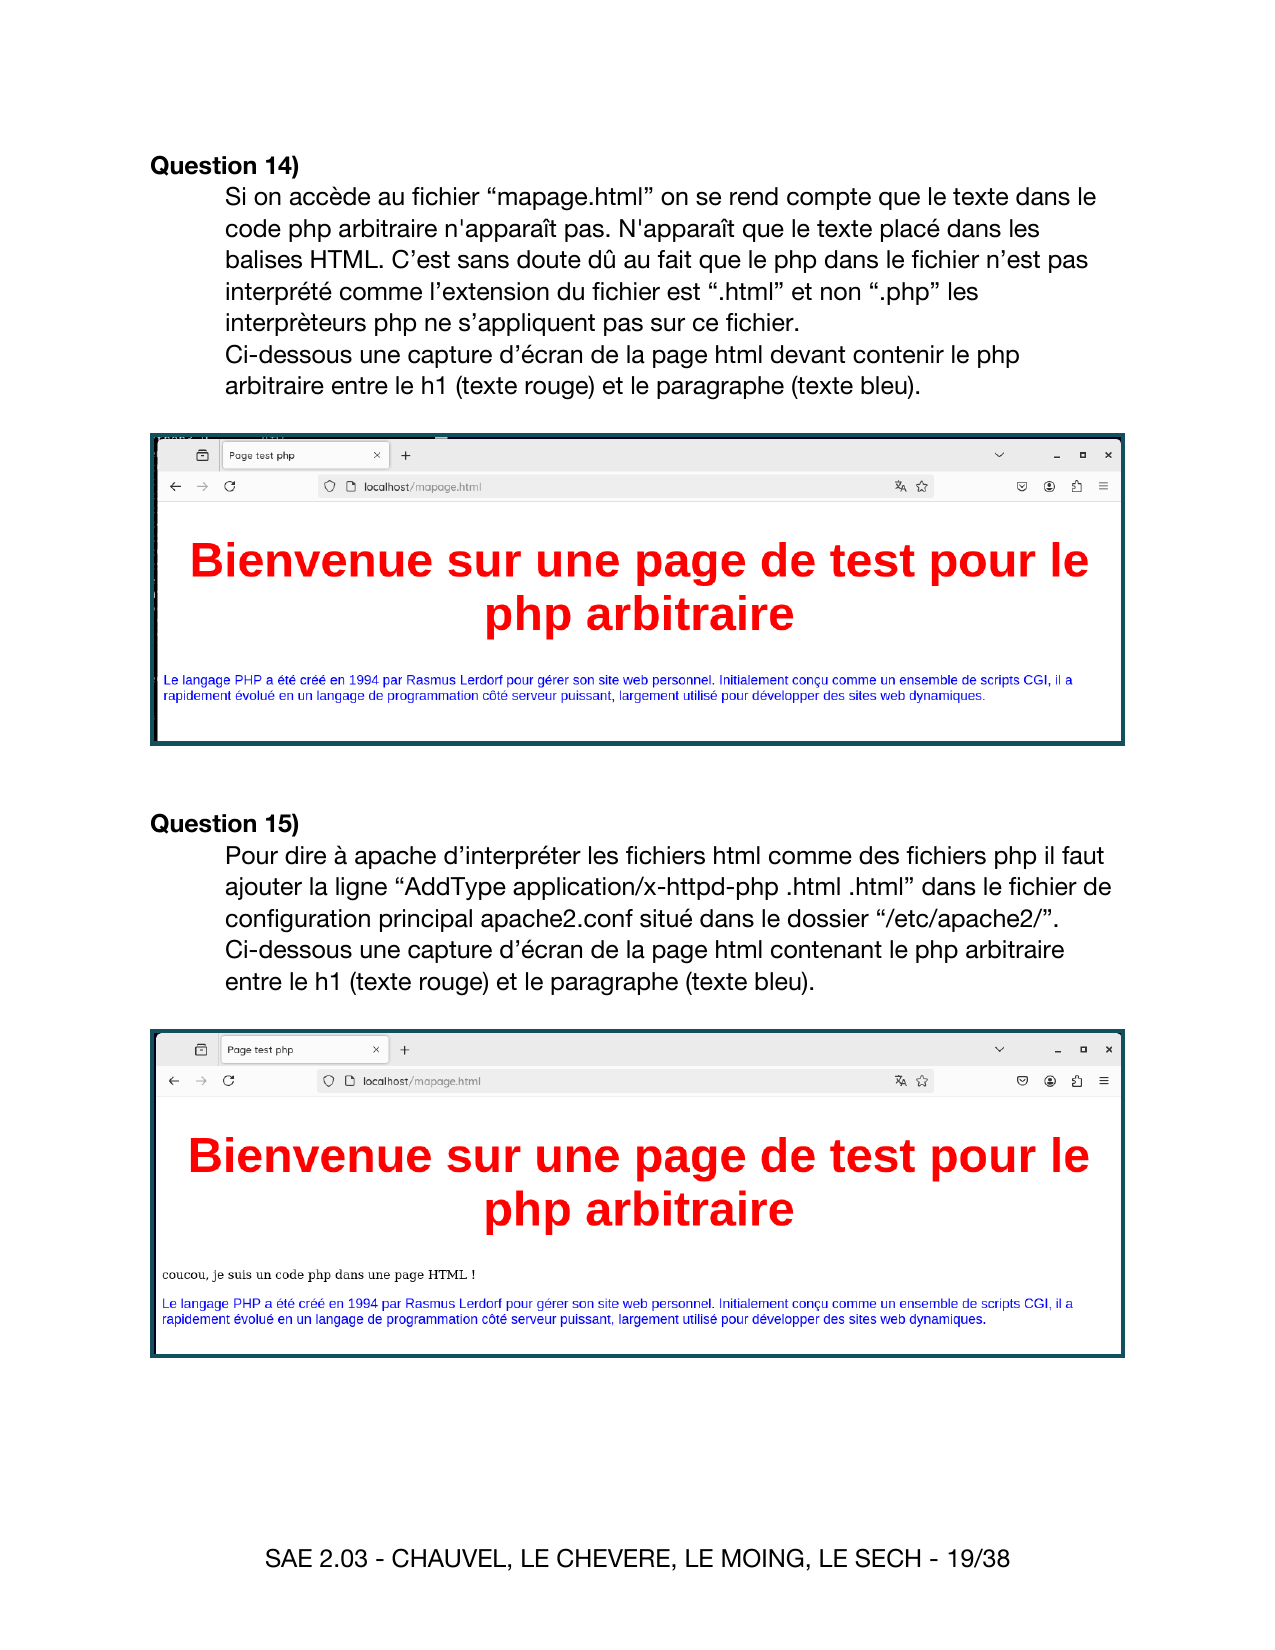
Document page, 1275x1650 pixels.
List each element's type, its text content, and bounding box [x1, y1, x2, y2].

picture [154, 437, 1121, 741]
text Ci-dessous une capture d’écran de la page html contenant le php arbitraire entre le h1 (texte rouge) et le paragraphe (texte bleu). [225, 934, 1125, 997]
picture [154, 1033, 1121, 1354]
subtitle Question 14) [150, 150, 1125, 181]
text Ci-dessous une capture d’écran de la page html devant contenir le php arbitraire entre le h1 (texte rouge) et le paragraphe (texte bleu). [225, 339, 1125, 402]
text Pour dire à apache d’interpréter les fichiers html comme des fichiers php il faut ajouter la ligne “AddType application/x-httpd-php .html .html” dans le fichier de configuration principal apache2.conf situé dans le dossier “/etc/apache2/”. [225, 840, 1125, 934]
text Si on accède au fichier “mapage.html” on se rend compte que le texte dans le code php arbitraire n'apparaît pas. N'apparaît que le texte placé dans les balises HTML. C’est sans doute dû au fait que le php dans le fichier n’est pas interprété comme l’extension du fichier est “.html” et non “.php” les interprèteurs php ne s’appliquent pas sur ce fichier. [225, 181, 1125, 339]
subtitle Question 15) [150, 808, 1125, 840]
